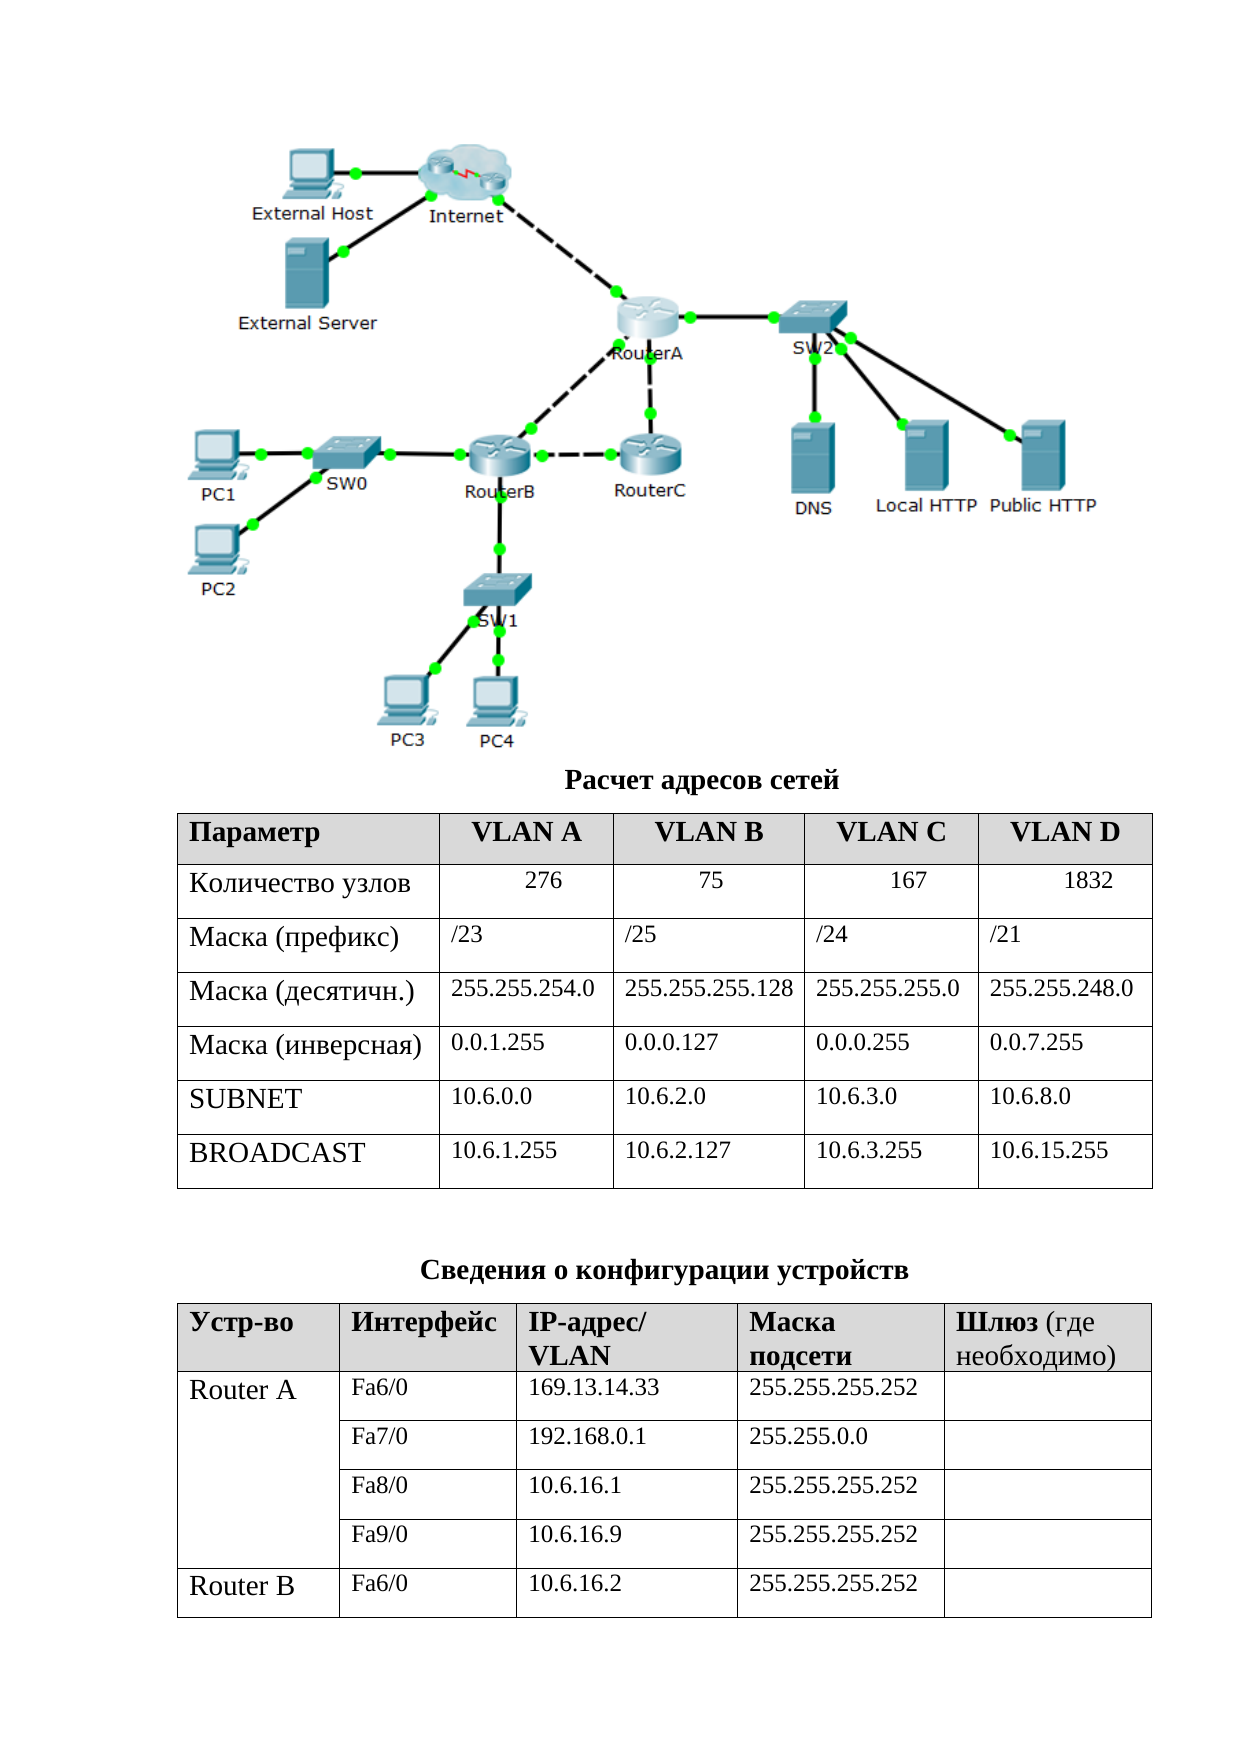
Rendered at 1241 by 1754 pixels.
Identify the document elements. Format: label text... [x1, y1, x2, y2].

table_cell Fa6/0 [340, 1569, 516, 1617]
table_cell Router B [178, 1569, 339, 1617]
table_cell 169.13.14.33 [517, 1372, 737, 1420]
table_cell 255.255.255.0 [805, 973, 978, 1026]
subtitle Сведения о конфигурации устройств [177, 1252, 1152, 1286]
table_cell 10.6.8.0 [979, 1081, 1152, 1134]
table_cell BROADCAST [178, 1135, 439, 1187]
table_cell Маска (префикс) [178, 919, 439, 972]
table_header Шлюз (где необходимо) [945, 1304, 1151, 1371]
table_cell [945, 1470, 1151, 1518]
table_cell 10.6.2.0 [614, 1081, 804, 1134]
table_cell 10.6.16.2 [517, 1569, 737, 1617]
table_cell 255.255.255.252 [738, 1520, 944, 1567]
table_header VLAN C [805, 814, 978, 864]
table_cell 10.6.16.1 [517, 1470, 737, 1518]
table_cell SUBNET [178, 1081, 439, 1134]
table_cell 1832 [979, 865, 1152, 918]
table_cell 10.6.0.0 [440, 1081, 613, 1134]
table_cell 75 [614, 865, 804, 918]
table_cell 255.255.255.252 [738, 1372, 944, 1420]
table_cell [945, 1569, 1151, 1617]
table_cell Количество узлов [178, 865, 439, 918]
table_cell 192.168.0.1 [517, 1421, 737, 1469]
table_header Маска подсети [738, 1304, 944, 1371]
table_cell /21 [979, 919, 1152, 972]
table_cell Router A [178, 1372, 339, 1567]
table_cell Маска (инверсная) [178, 1027, 439, 1080]
table_cell 0.0.0.127 [614, 1027, 804, 1080]
table_cell 167 [805, 865, 978, 918]
table_cell /25 [614, 919, 804, 972]
table_cell [945, 1372, 1151, 1420]
table_cell 10.6.1.255 [440, 1135, 613, 1187]
table_cell 255.255.254.0 [440, 973, 613, 1026]
table_header Устр-во [178, 1304, 339, 1371]
table_cell 255.255.248.0 [979, 973, 1152, 1026]
table_cell [945, 1520, 1151, 1567]
table_cell 0.0.7.255 [979, 1027, 1152, 1080]
table_cell 10.6.16.9 [517, 1520, 737, 1567]
subtitle Расчет адресов сетей [177, 757, 1152, 796]
table_cell Маска (десятичн.) [178, 973, 439, 1026]
table_cell 10.6.3.255 [805, 1135, 978, 1187]
table_cell /24 [805, 919, 978, 972]
picture [177, 143, 1152, 757]
table_cell 0.0.0.255 [805, 1027, 978, 1080]
table_cell Fa7/0 [340, 1421, 516, 1469]
table_header VLAN D [979, 814, 1152, 864]
table_cell 10.6.3.0 [805, 1081, 978, 1134]
table_cell 255.255.255.252 [738, 1470, 944, 1518]
table_cell Fa8/0 [340, 1470, 516, 1518]
table_cell 276 [440, 865, 613, 918]
table_cell 255.255.255.128 [614, 973, 804, 1026]
table_cell 10.6.15.255 [979, 1135, 1152, 1187]
table_header VLAN A [440, 814, 613, 864]
table_cell 0.0.1.255 [440, 1027, 613, 1080]
table_cell Fa6/0 [340, 1372, 516, 1420]
table_header VLAN B [614, 814, 804, 864]
table_header Интерфейс [340, 1304, 516, 1371]
table_header IP-адрес/ VLAN [517, 1304, 737, 1371]
table_cell /23 [440, 919, 613, 972]
table_cell 10.6.2.127 [614, 1135, 804, 1187]
table_cell Fa9/0 [340, 1520, 516, 1567]
table_cell [945, 1421, 1151, 1469]
table_cell 255.255.0.0 [738, 1421, 944, 1469]
table_header Параметр [178, 814, 439, 864]
table_cell 255.255.255.252 [738, 1569, 944, 1617]
